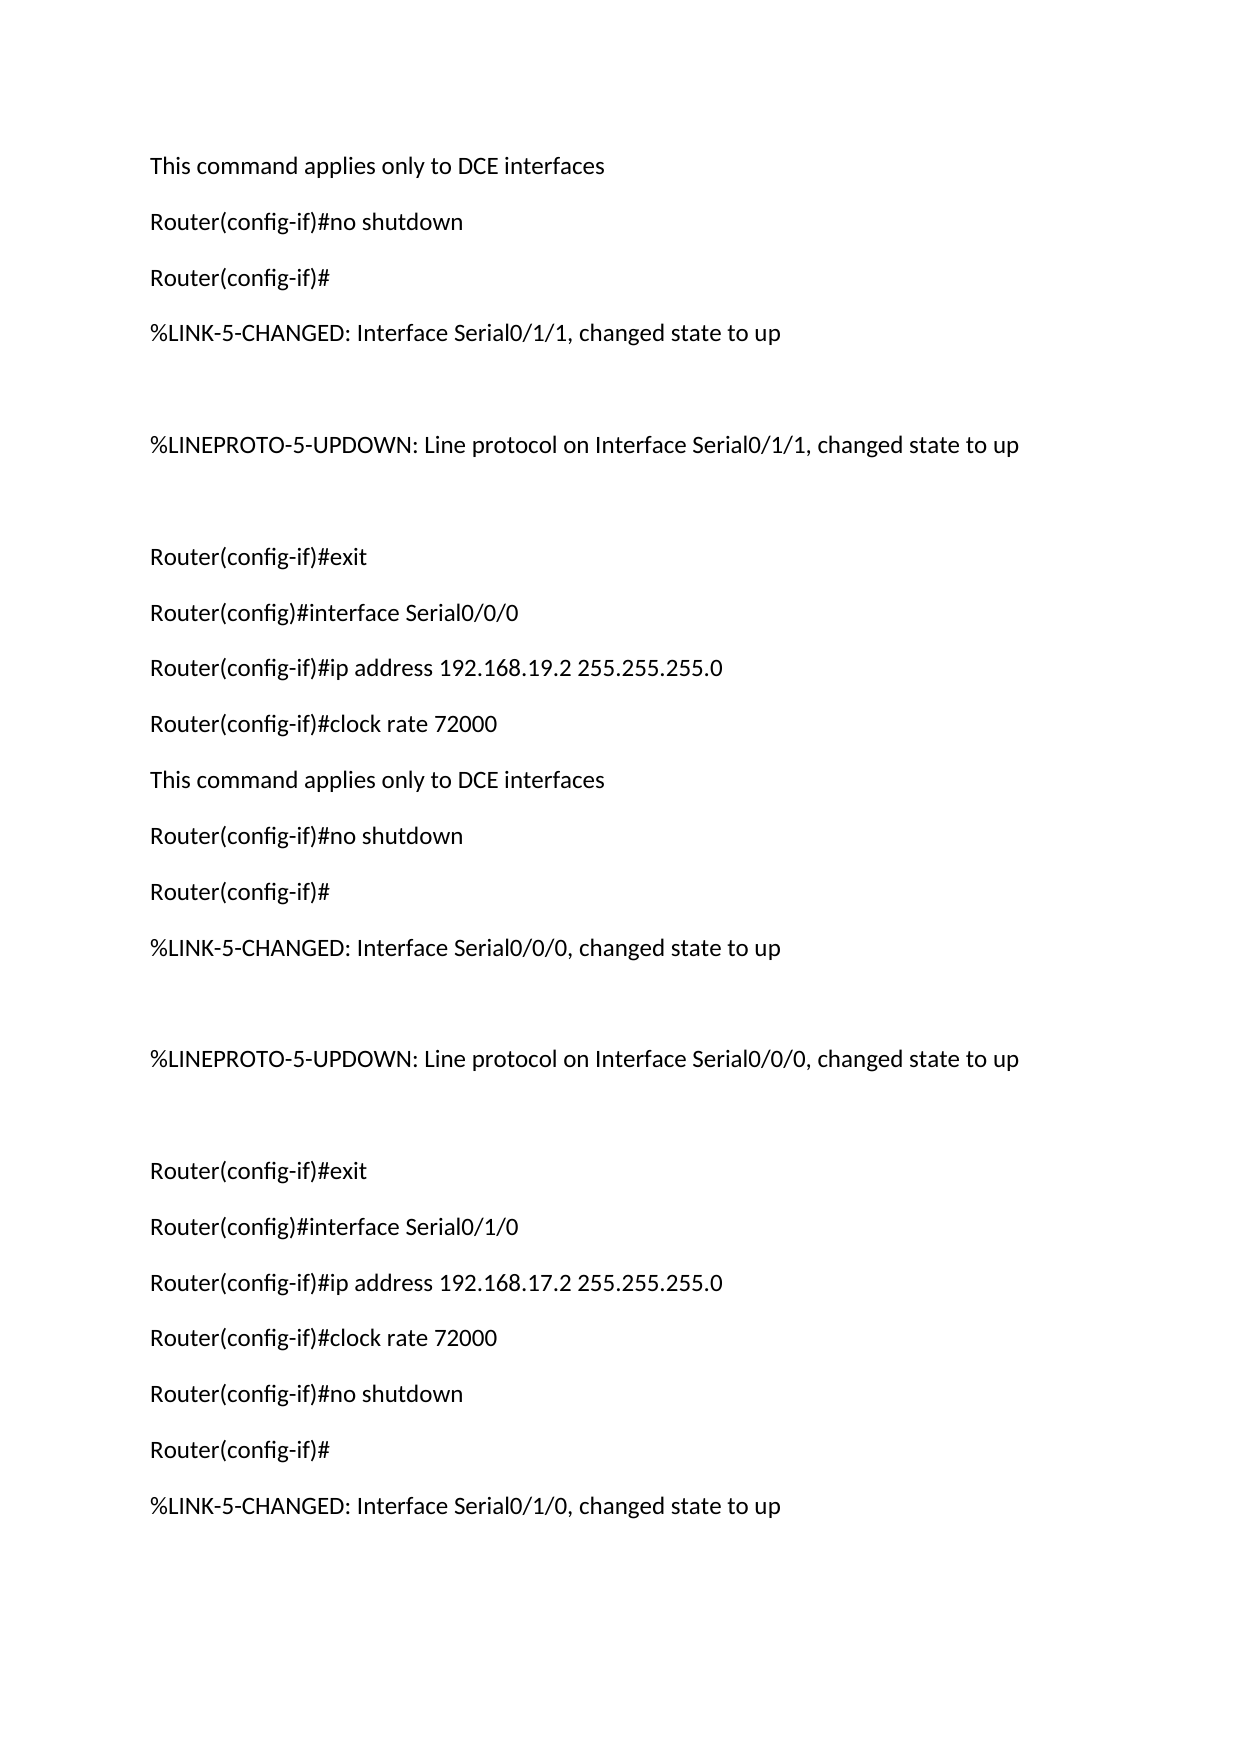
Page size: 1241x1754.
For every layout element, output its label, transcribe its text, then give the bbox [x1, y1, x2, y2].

text Router(config-if)#no shutdown [150, 820, 1090, 851]
text Router(config-if)#no shutdown [150, 1378, 1090, 1409]
text Router(config-if)#no shutdown [150, 206, 1090, 236]
text Router(config-if)#exit [150, 541, 1090, 571]
text Router(config-if)#clock rate 72000 [150, 708, 1090, 739]
text Router(config-if)#ip address 192.168.19.2 255.255.255.0 [150, 652, 1090, 683]
text Router(config-if)#clock rate 72000 [150, 1322, 1090, 1353]
text Router(config-if)# [150, 262, 1090, 292]
text %LINK-5-CHANGED: Interface Serial0/0/0, changed state to up [150, 932, 1090, 962]
text %LINEPROTO-5-UPDOWN: Line protocol on Interface Serial0/0/0, changed state to up [150, 1043, 1090, 1074]
text Router(config-if)# [150, 876, 1090, 906]
text Router(config)#interface Serial0/0/0 [150, 597, 1090, 627]
text Router(config-if)#exit [150, 1155, 1090, 1186]
text %LINK-5-CHANGED: Interface Serial0/1/0, changed state to up [150, 1490, 1090, 1521]
text Router(config-if)# [150, 1434, 1090, 1465]
text %LINEPROTO-5-UPDOWN: Line protocol on Interface Serial0/1/1, changed state to up [150, 429, 1090, 460]
text %LINK-5-CHANGED: Interface Serial0/1/1, changed state to up [150, 317, 1090, 348]
text This command applies only to DCE interfaces [150, 764, 1090, 795]
text This command applies only to DCE interfaces [150, 150, 1090, 181]
text Router(config)#interface Serial0/1/0 [150, 1211, 1090, 1241]
text Router(config-if)#ip address 192.168.17.2 255.255.255.0 [150, 1267, 1090, 1297]
